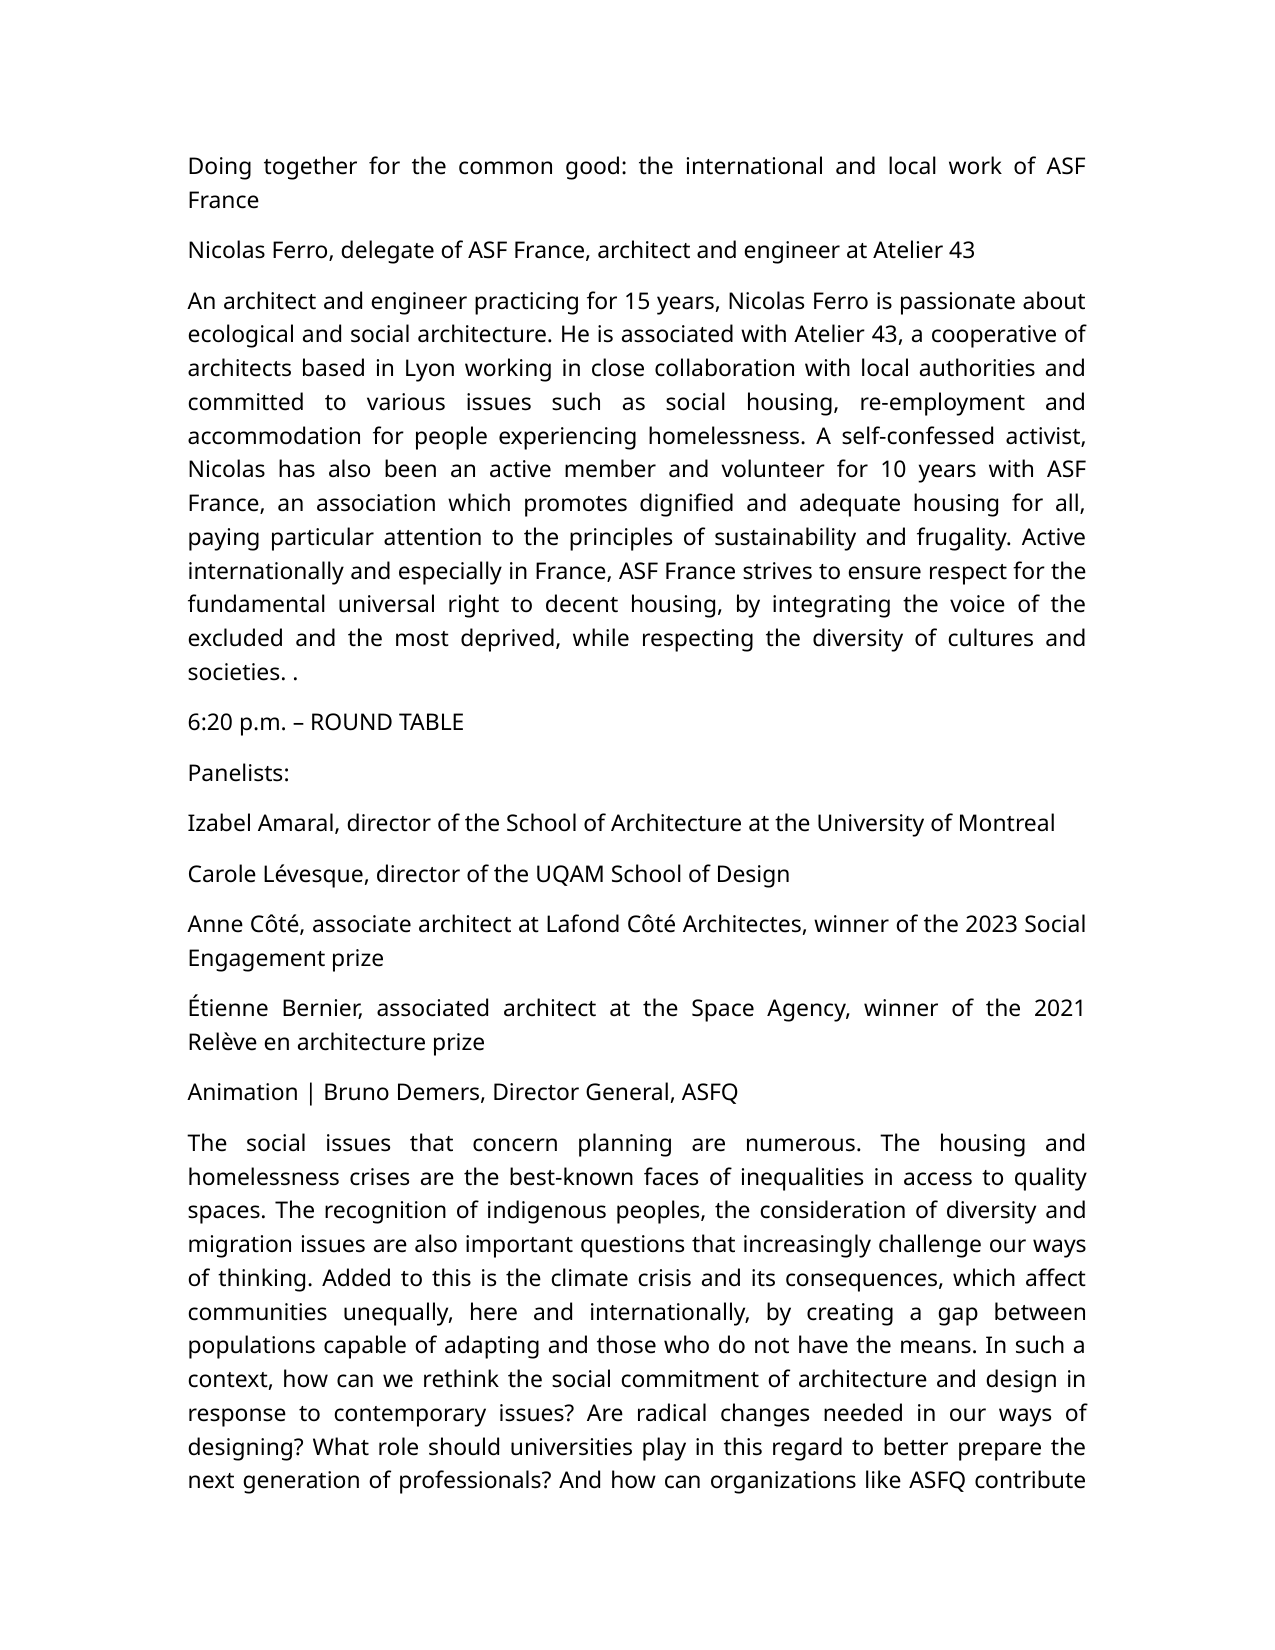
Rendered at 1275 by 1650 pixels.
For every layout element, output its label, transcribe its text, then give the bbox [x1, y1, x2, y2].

text Izabel Amaral, director of the School of Architecture at the University of Montreal [187, 807, 1087, 838]
text Nicolas Ferro, delegate of ASF France, architect and engineer at Atelier 43 [187, 234, 1087, 265]
text Anne Côté, associate architect at Lafond Côté Architectes, winner of the 2023 Social Engagement prize [187, 908, 1087, 973]
text Doing together for the common good: the international and local work of ASF France [187, 150, 1087, 215]
text Panelists: [187, 757, 1087, 788]
text Animation | Bruno Demers, Director General, ASFQ [187, 1076, 1087, 1107]
text Étienne Bernier, associated architect at the Space Agency, winner of the 2021 Relève en architecture prize [187, 992, 1087, 1057]
text Carole Lévesque, director of the UQAM School of Design [187, 857, 1087, 889]
text 6:20 p.m. – ROUND TABLE [187, 706, 1087, 737]
text An architect and engineer practicing for 15 years, Nicolas Ferro is passionate about ecological and social architecture. He is associated with Atelier 43, a cooperative of architects based in Lyon working in close collaboration with local authorities and committed to various issues such as social housing, re-employment and accommodation for people experiencing homelessness. A self-confessed activist, Nicolas has also been an active member and volunteer for 10 years with ASF France, an association which promotes dignified and adequate housing for all, paying particular attention to the principles of sustainability and frugality. Active internationally and especially in France, ASF France strives to ensure respect for the fundamental universal right to decent housing, by integrating the voice of the excluded and the most deprived, while respecting the diversity of cultures and societies. . [187, 284, 1087, 687]
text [187, 1127, 1087, 1495]
